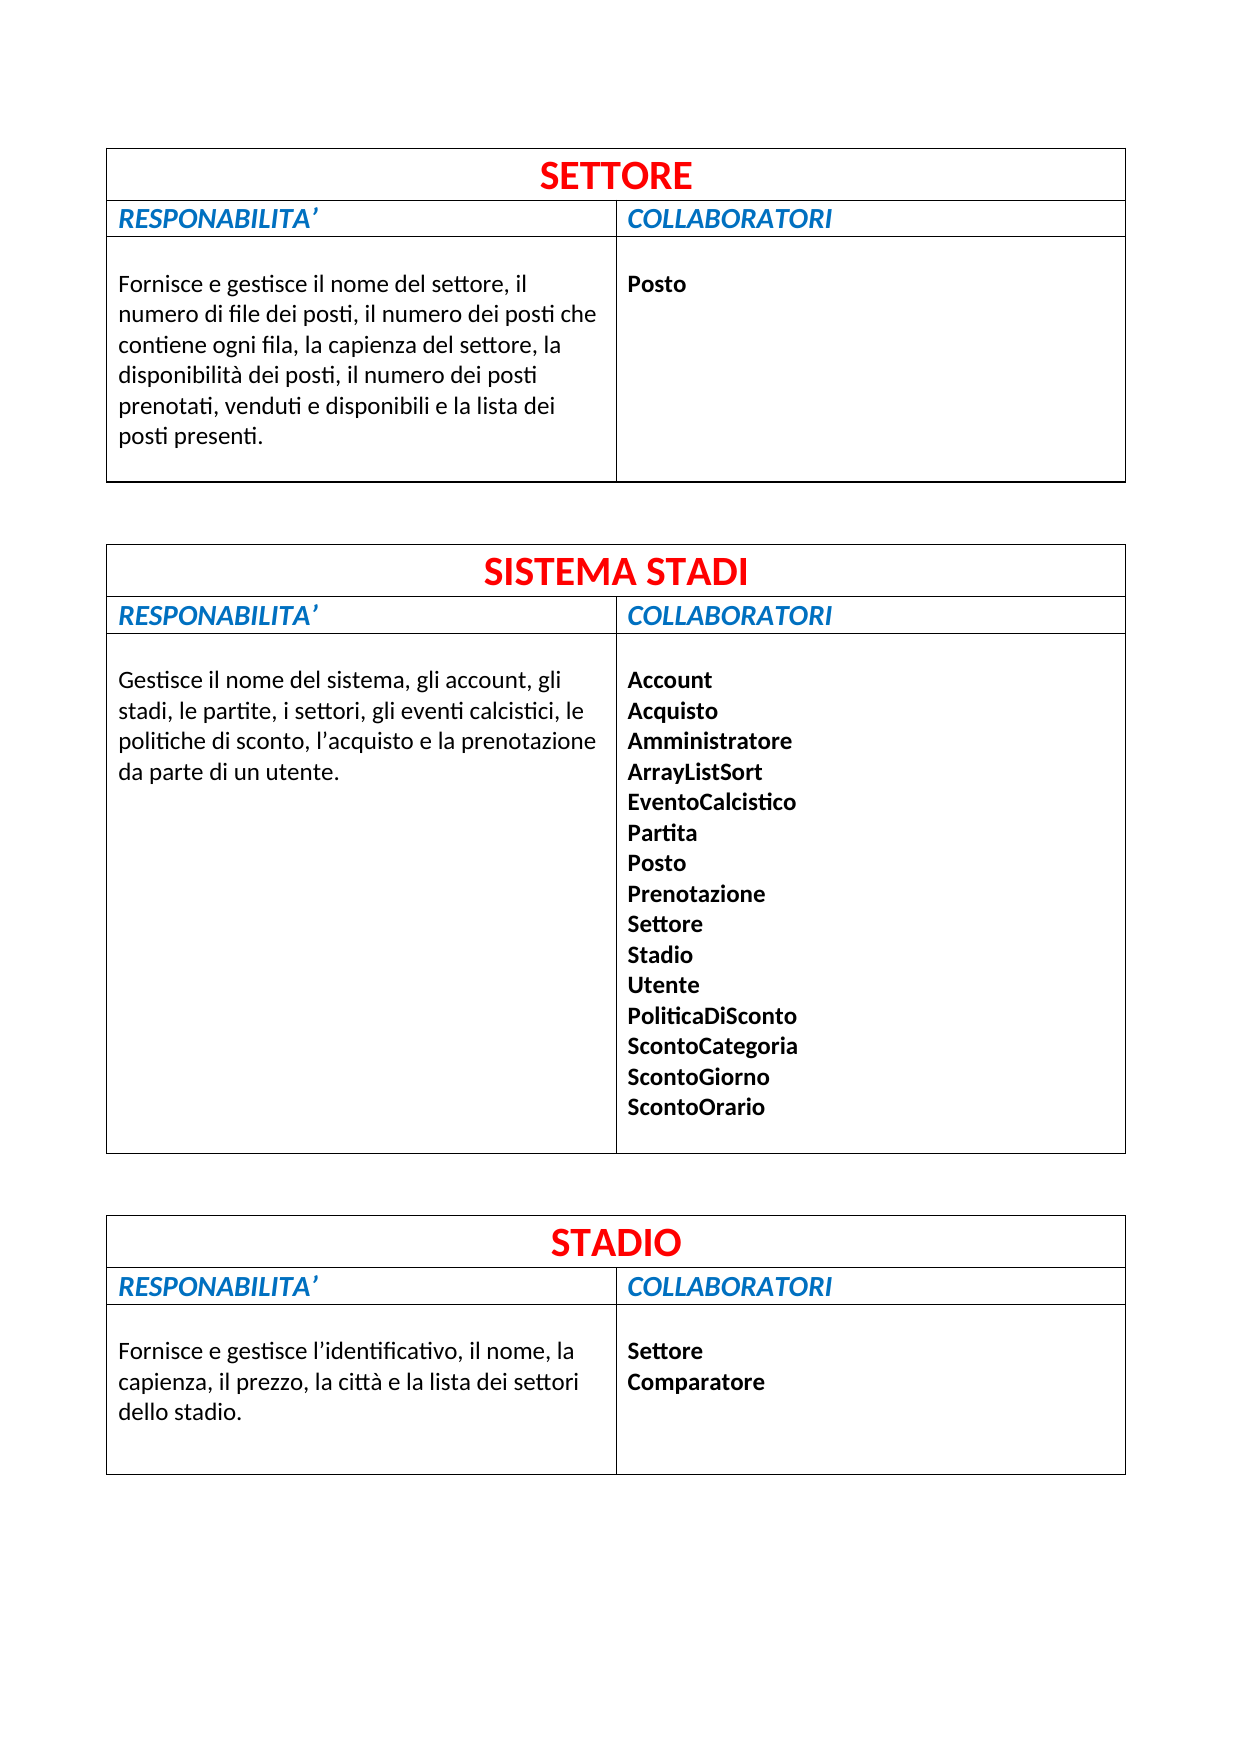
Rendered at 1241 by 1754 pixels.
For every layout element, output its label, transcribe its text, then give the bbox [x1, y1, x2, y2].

table_cell COLLABORATORI [617, 201, 1125, 236]
table_cell RESPONABILITA’ [107, 1268, 616, 1304]
table_cell RESPONABILITA’ [107, 597, 616, 633]
table_cell COLLABORATORI [617, 597, 1125, 633]
table_cell Fornisce e gestisce il nome del settore, il numero di file dei posti, il numero dei posti che contiene ogni fila, la capienza del settore, la disponibilità dei posti, il numero dei posti prenotati, venduti e disponibili e la lista dei posti presenti. [107, 237, 616, 481]
table_cell Fornisce e gestisce l’identificativo, il nome, la capienza, il prezzo, la città e la lista dei settori dello stadio. [107, 1305, 616, 1474]
table_header SISTEMA STADI [107, 545, 1125, 596]
table_cell Account Acquisto Amministratore ArrayListSort EventoCalcistico Partita Posto Prenotazione Settore Stadio Utente PoliticaDiSconto ScontoCategoria ScontoGiorno ScontoOrario [617, 634, 1125, 1153]
table_cell Settore Comparatore [617, 1305, 1125, 1474]
table_header STADIO [107, 1216, 1125, 1267]
table_cell RESPONABILITA’ [107, 201, 616, 236]
table_header SETTORE [107, 149, 1125, 199]
table_cell Gestisce il nome del sistema, gli account, gli stadi, le partite, i settori, gli eventi calcistici, le politiche di sconto, l’acquisto e la prenotazione da parte di un utente. [107, 634, 616, 1153]
table_cell COLLABORATORI [617, 1268, 1125, 1304]
table_cell Posto [617, 237, 1125, 481]
